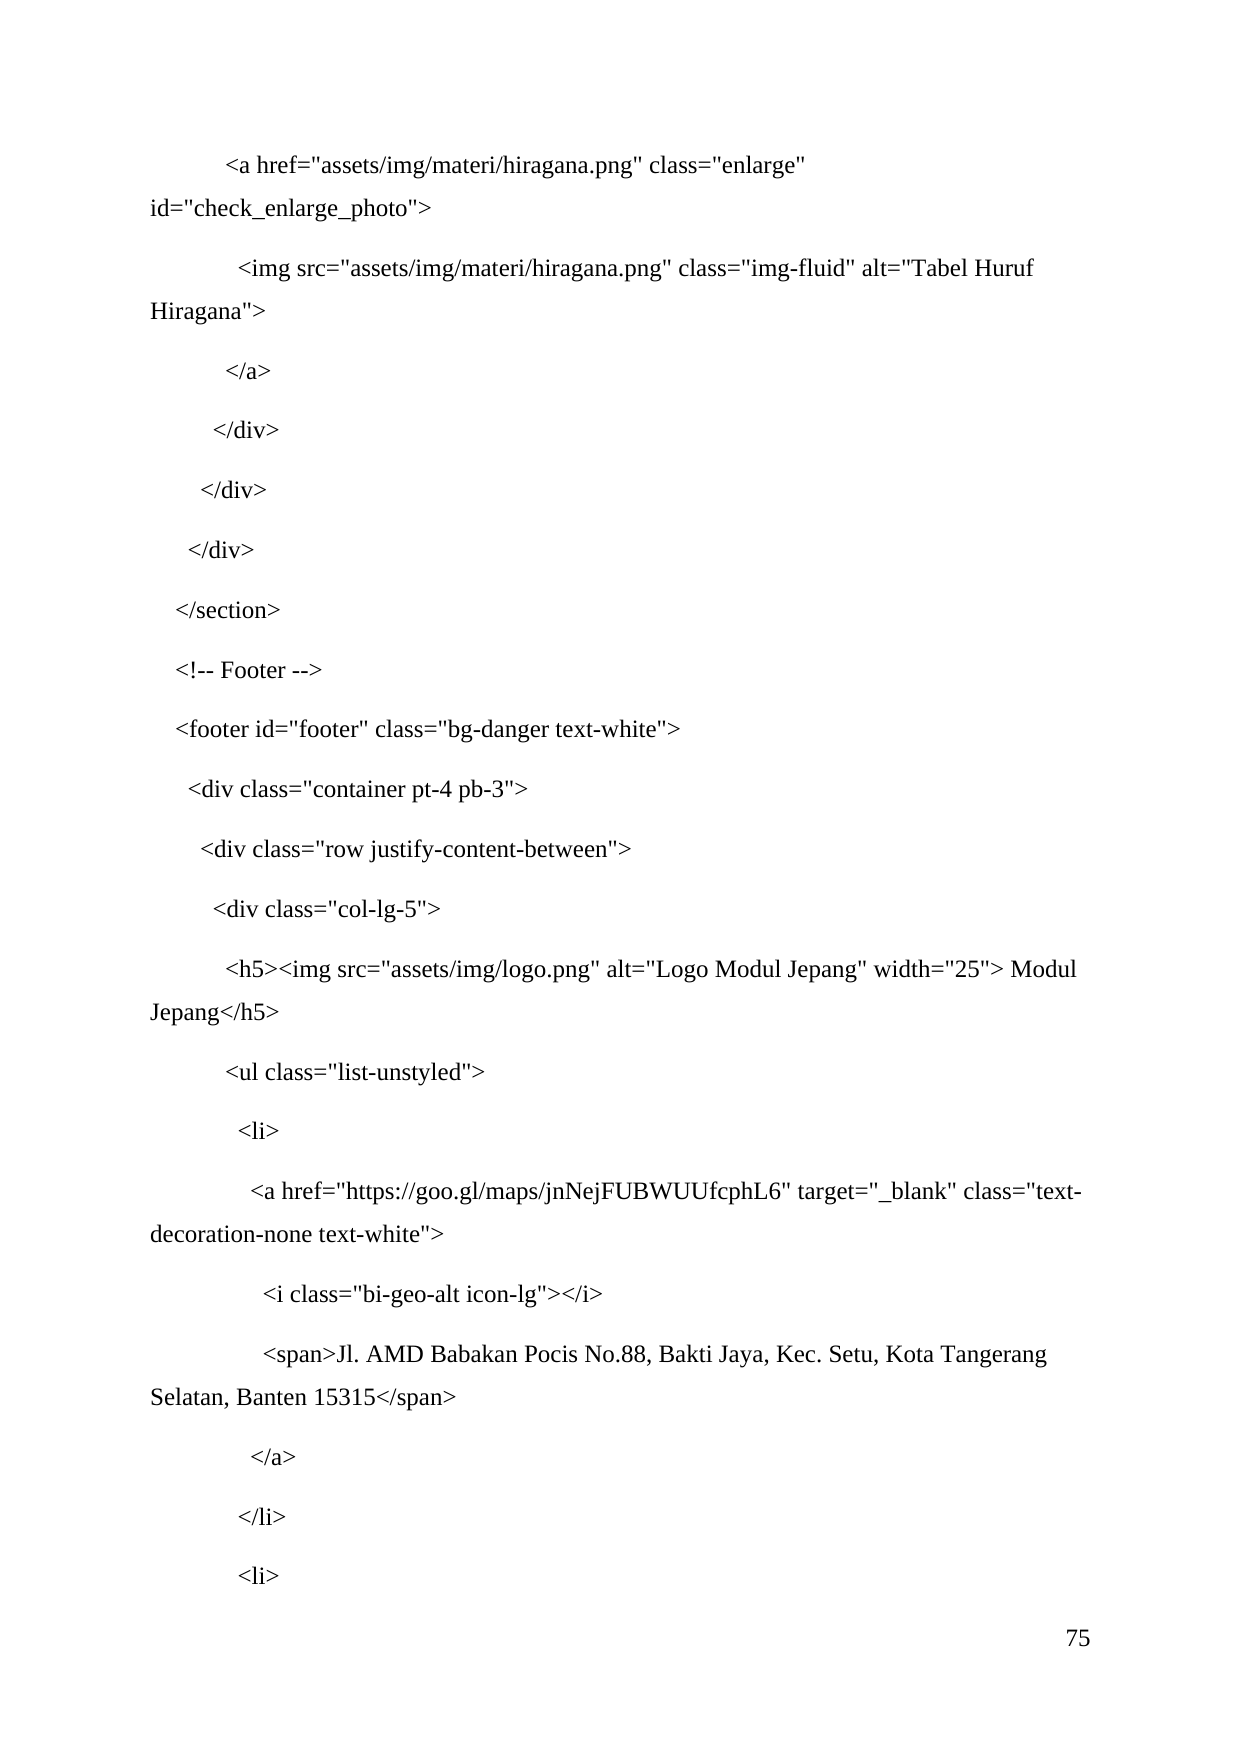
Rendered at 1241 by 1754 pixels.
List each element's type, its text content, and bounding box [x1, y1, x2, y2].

text <h5><img src="assets/img/logo.png" alt="Logo Modul Jepang" width="25"> Modul Jepang</h5> [150, 954, 1090, 1026]
text <ul class="list-unstyled"> [150, 1057, 1090, 1085]
text </section> [150, 595, 1090, 624]
text <span>Jl. AMD Babakan Pocis No.88, Bakti Jaya, Kec. Setu, Kota Tangerang Selatan, Banten 15315</span> [150, 1339, 1090, 1411]
text </div> [150, 535, 1090, 564]
text <li> [150, 1116, 1090, 1145]
text <div class="container pt-4 pb-3"> [150, 774, 1090, 803]
text <footer id="footer" class="bg-danger text-white"> [150, 714, 1090, 743]
text <a href="https://goo.gl/maps/jnNejFUBWUUfcphL6" target="_blank" class="text-decoration-none text-white"> [150, 1176, 1090, 1248]
text </div> [150, 475, 1090, 504]
text <!-- Footer --> [150, 655, 1090, 683]
text </li> [150, 1502, 1090, 1530]
text <li> [150, 1561, 1090, 1590]
text <div class="row justify-content-between"> [150, 834, 1090, 863]
text <div class="col-lg-5"> [150, 894, 1090, 923]
text </a> [150, 356, 1090, 384]
text <a href="assets/img/materi/hiragana.png" class="enlarge" id="check_enlarge_photo"> [150, 150, 1090, 222]
text <img src="assets/img/materi/hiragana.png" class="img-fluid" alt="Tabel Huruf Hiragana"> [150, 253, 1090, 325]
text <i class="bi-geo-alt icon-lg"></i> [150, 1279, 1090, 1308]
text </div> [150, 416, 1090, 444]
text </a> [150, 1442, 1090, 1471]
